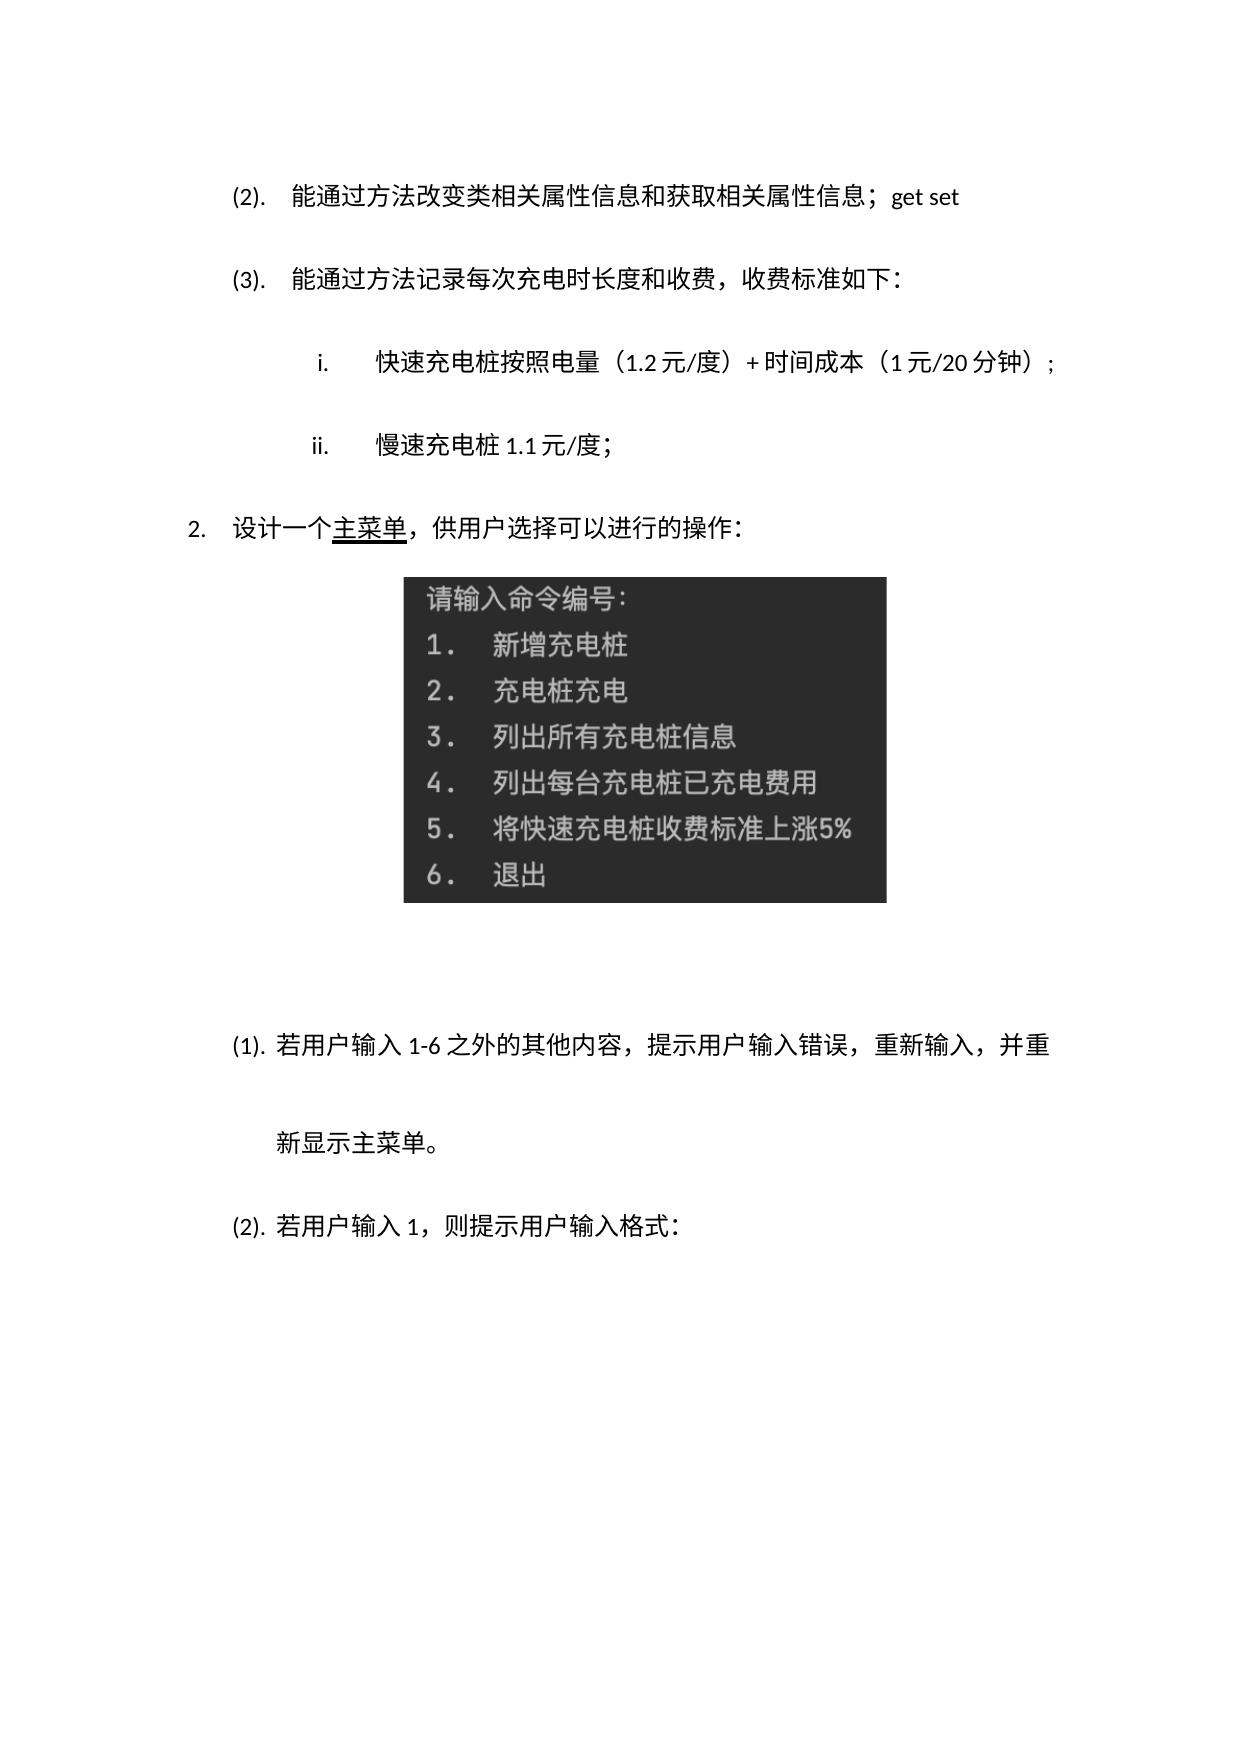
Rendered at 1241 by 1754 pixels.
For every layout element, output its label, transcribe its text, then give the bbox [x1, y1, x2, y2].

list 若用户输入1，则提示用户输入格式： [232, 1192, 1053, 1257]
list 快速充电桩按照电量（1.2元/度）+ 时间成本（1元/20分钟）; [329, 328, 1053, 393]
list 慢速充电桩1.1元/度； [329, 411, 1053, 476]
list 能通过方法记录每次充电时长度和收费，收费标准如下： [232, 245, 1053, 310]
list 设计一个主菜单，供用户选择可以进行的操作： [187, 494, 1053, 559]
picture [403, 577, 887, 903]
list 能通过方法改变类相关属性信息和获取相关属性信息；get set [232, 162, 1053, 227]
list 若用户输入1-6之外的其他内容，提示用户输入错误，重新输入，并重新显示主菜单。 [232, 1011, 1053, 1174]
